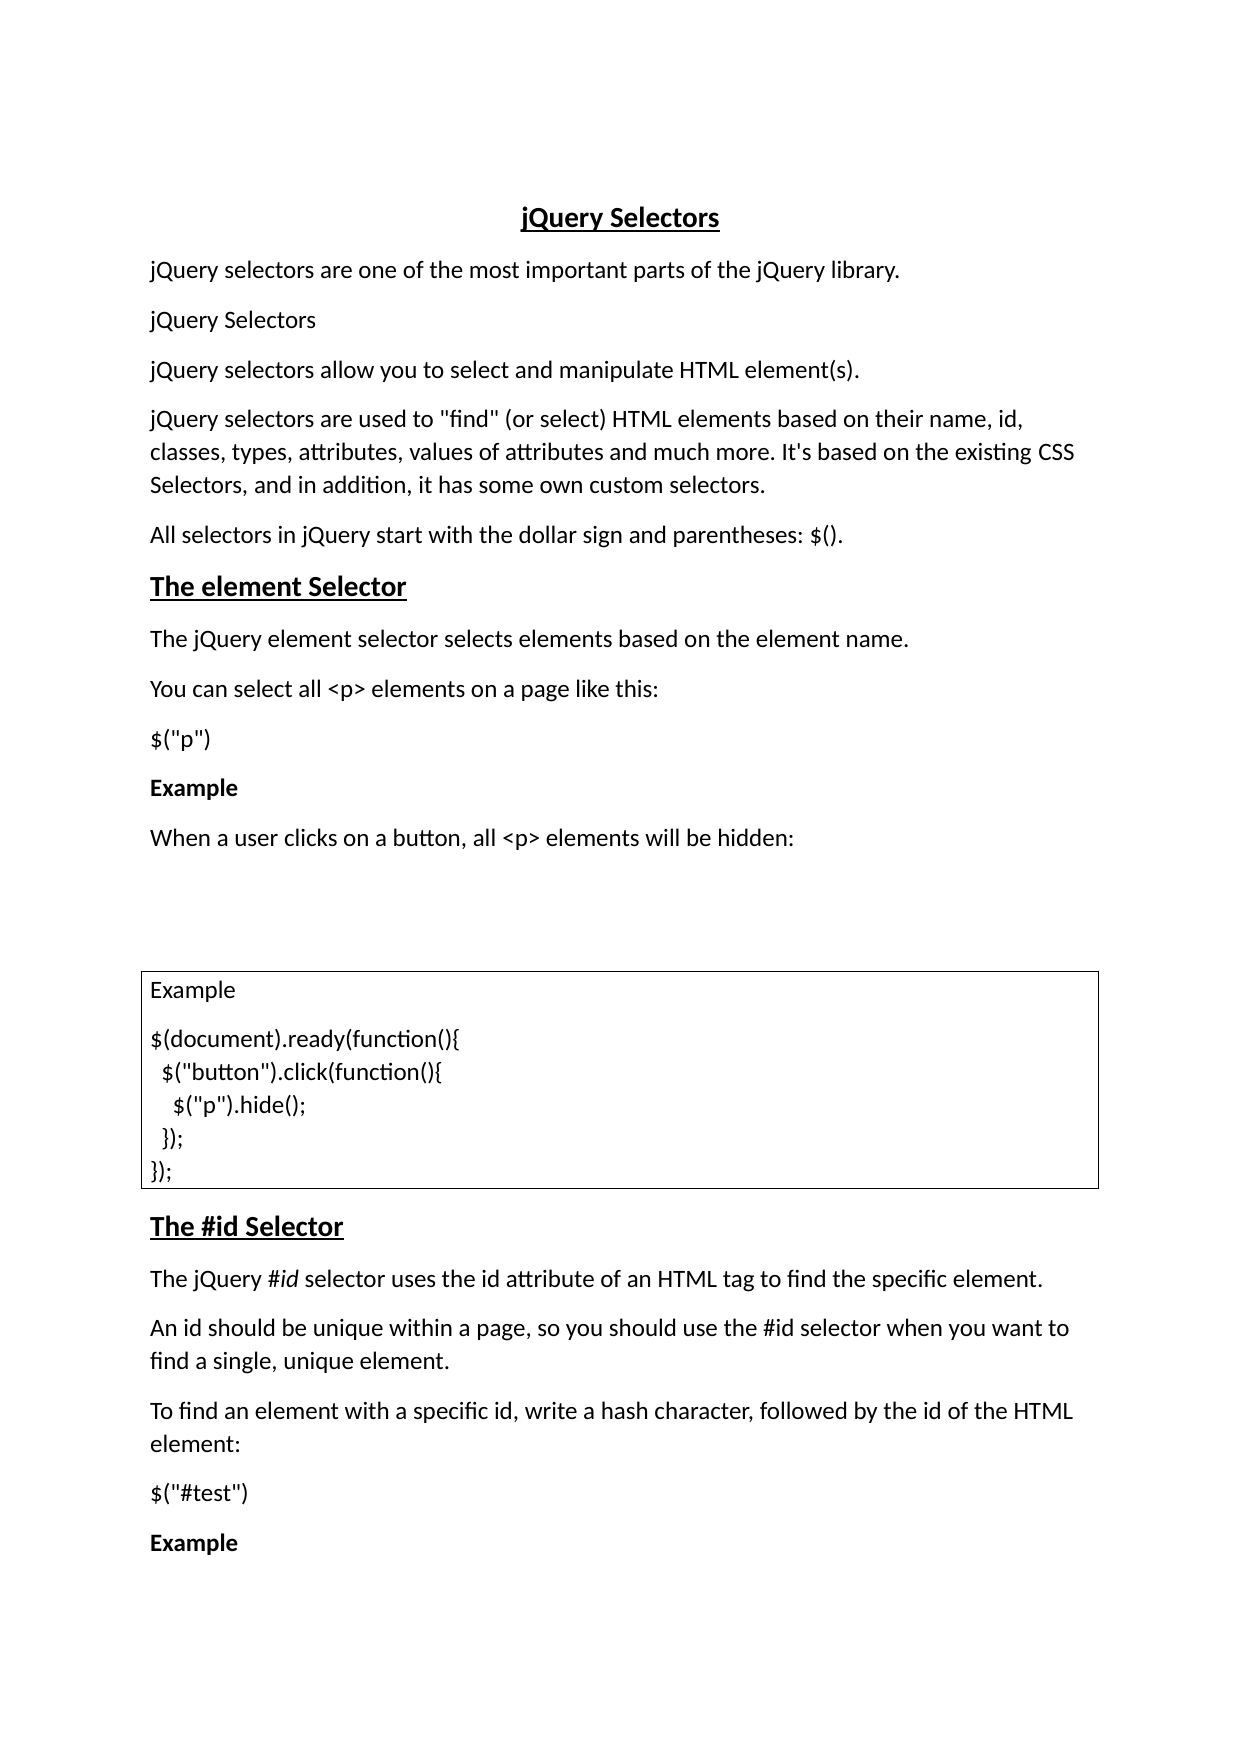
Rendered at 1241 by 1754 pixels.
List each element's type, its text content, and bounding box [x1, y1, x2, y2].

text The jQuery #id selector uses the id attribute of an HTML tag to find the specific element. [150, 1263, 1090, 1293]
text jQuery Selectors [150, 199, 1090, 235]
text The #id Selector [150, 1208, 1090, 1243]
text jQuery selectors allow you to select and manipulate HTML element(s). [150, 354, 1090, 384]
text The jQuery element selector selects elements based on the element name. [150, 623, 1090, 654]
text The element Selector [150, 568, 1090, 604]
text Example [142, 972, 1098, 1004]
text Example [150, 772, 1090, 803]
text jQuery selectors are one of the most important parts of the jQuery library. [150, 255, 1090, 285]
text jQuery Selectors [150, 304, 1090, 335]
text Example [150, 1527, 1090, 1557]
text All selectors in jQuery start with the dollar sign and parentheses: $(). [150, 519, 1090, 549]
text When a user clicks on a button, all <p> elements will be hidden: [150, 822, 1090, 852]
text To find an element with a specific id, write a hash character, followed by the id of the HTML element: [150, 1395, 1090, 1458]
text jQuery selectors are used to "find" (or select) HTML elements based on their name, id, classes, types, attributes, values of attributes and much more. It's based on the existing CSS Selectors, and in addition, it has some own custom selectors. [150, 403, 1090, 500]
text You can select all <p> elements on a page like this: [150, 673, 1090, 704]
text $("#test") [150, 1477, 1090, 1508]
text $("p") [150, 723, 1090, 753]
text $(document).ready(function(){ $("button").click(function(){ $("p").hide(); }); }); [142, 1020, 1098, 1188]
text An id should be unique within a page, so you should use the #id selector when you want to find a single, unique element. [150, 1312, 1090, 1376]
